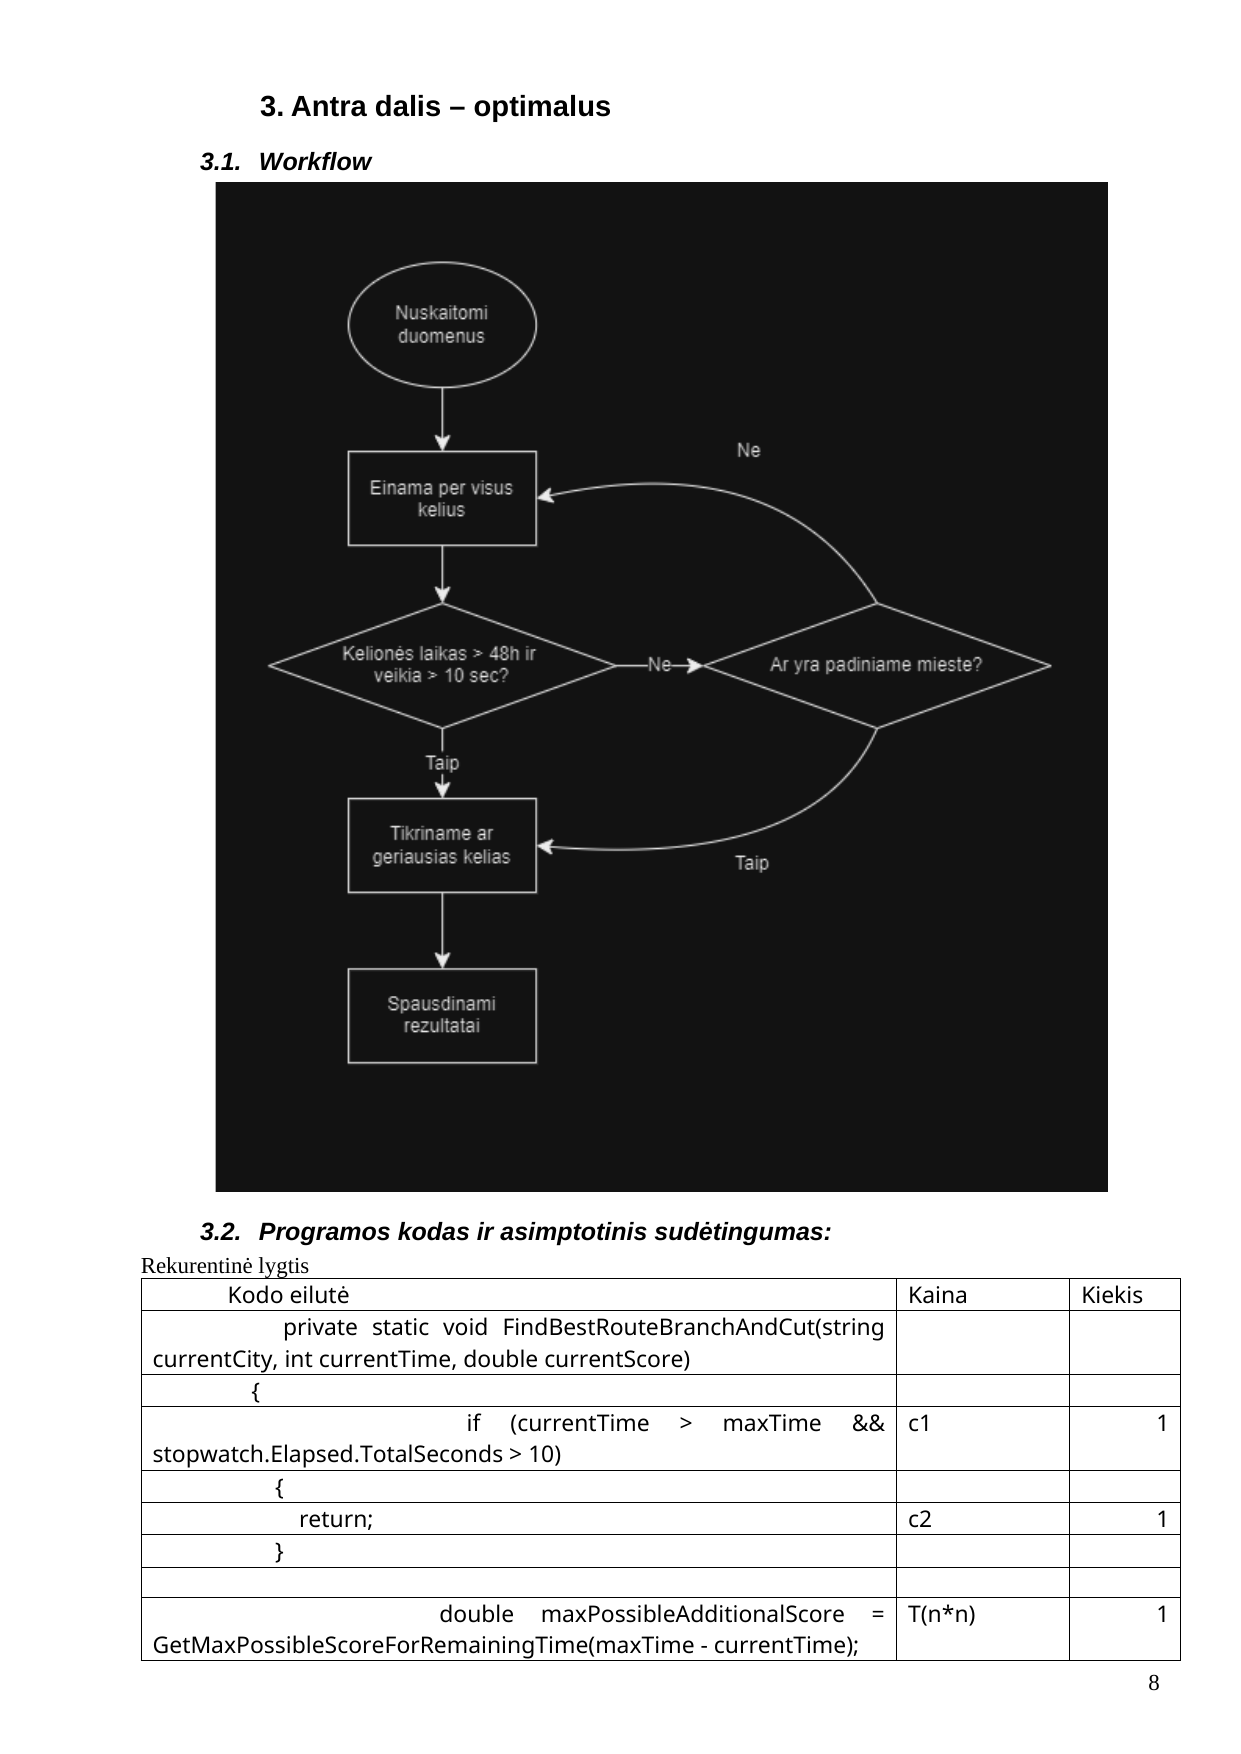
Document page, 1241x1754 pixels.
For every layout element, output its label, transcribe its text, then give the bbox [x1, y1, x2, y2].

subtitle Workflow [200, 147, 1181, 176]
table_cell return; [142, 1503, 896, 1534]
table_cell double maxPossibleAdditionalScore = GetMaxPossibleScoreForRemainingTime(maxTime - currentTime); [142, 1598, 896, 1660]
table_cell [897, 1471, 1069, 1502]
table_header Kiekis [1070, 1279, 1180, 1310]
table_cell [1070, 1311, 1180, 1374]
table_cell } [142, 1535, 896, 1567]
table_cell { [142, 1375, 896, 1406]
table_cell [1070, 1471, 1180, 1502]
table_cell [142, 1568, 896, 1597]
subtitle Programos kodas ir asimptotinis sudėtingumas: [200, 1217, 1181, 1245]
table_cell [1070, 1568, 1180, 1597]
picture [215, 182, 1108, 1192]
table_header Kodo eilutė [142, 1279, 896, 1310]
table_cell 1 [1070, 1503, 1180, 1534]
table_cell [897, 1568, 1069, 1597]
table_cell [1070, 1375, 1180, 1406]
table_cell private static void FindBestRouteBranchAndCut(string currentCity, int currentTime, double currentScore) [142, 1311, 896, 1374]
table_cell if (currentTime > maxTime && stopwatch.Elapsed.TotalSeconds > 10) [142, 1407, 896, 1470]
table_cell [897, 1311, 1069, 1374]
table_header Kaina [897, 1279, 1069, 1310]
table_cell 1 [1070, 1407, 1180, 1470]
text Rekurentinė lygtis [141, 1252, 1181, 1278]
subtitle Antra dalis – optimalus [185, 89, 1181, 122]
table_cell [897, 1375, 1069, 1406]
table_cell 1 [1070, 1598, 1180, 1660]
table_cell c2 [897, 1503, 1069, 1534]
table_cell [897, 1535, 1069, 1567]
table_cell { [142, 1471, 896, 1502]
table_cell [1070, 1535, 1180, 1567]
table_cell c1 [897, 1407, 1069, 1470]
table_cell T(n*n) [897, 1598, 1069, 1660]
